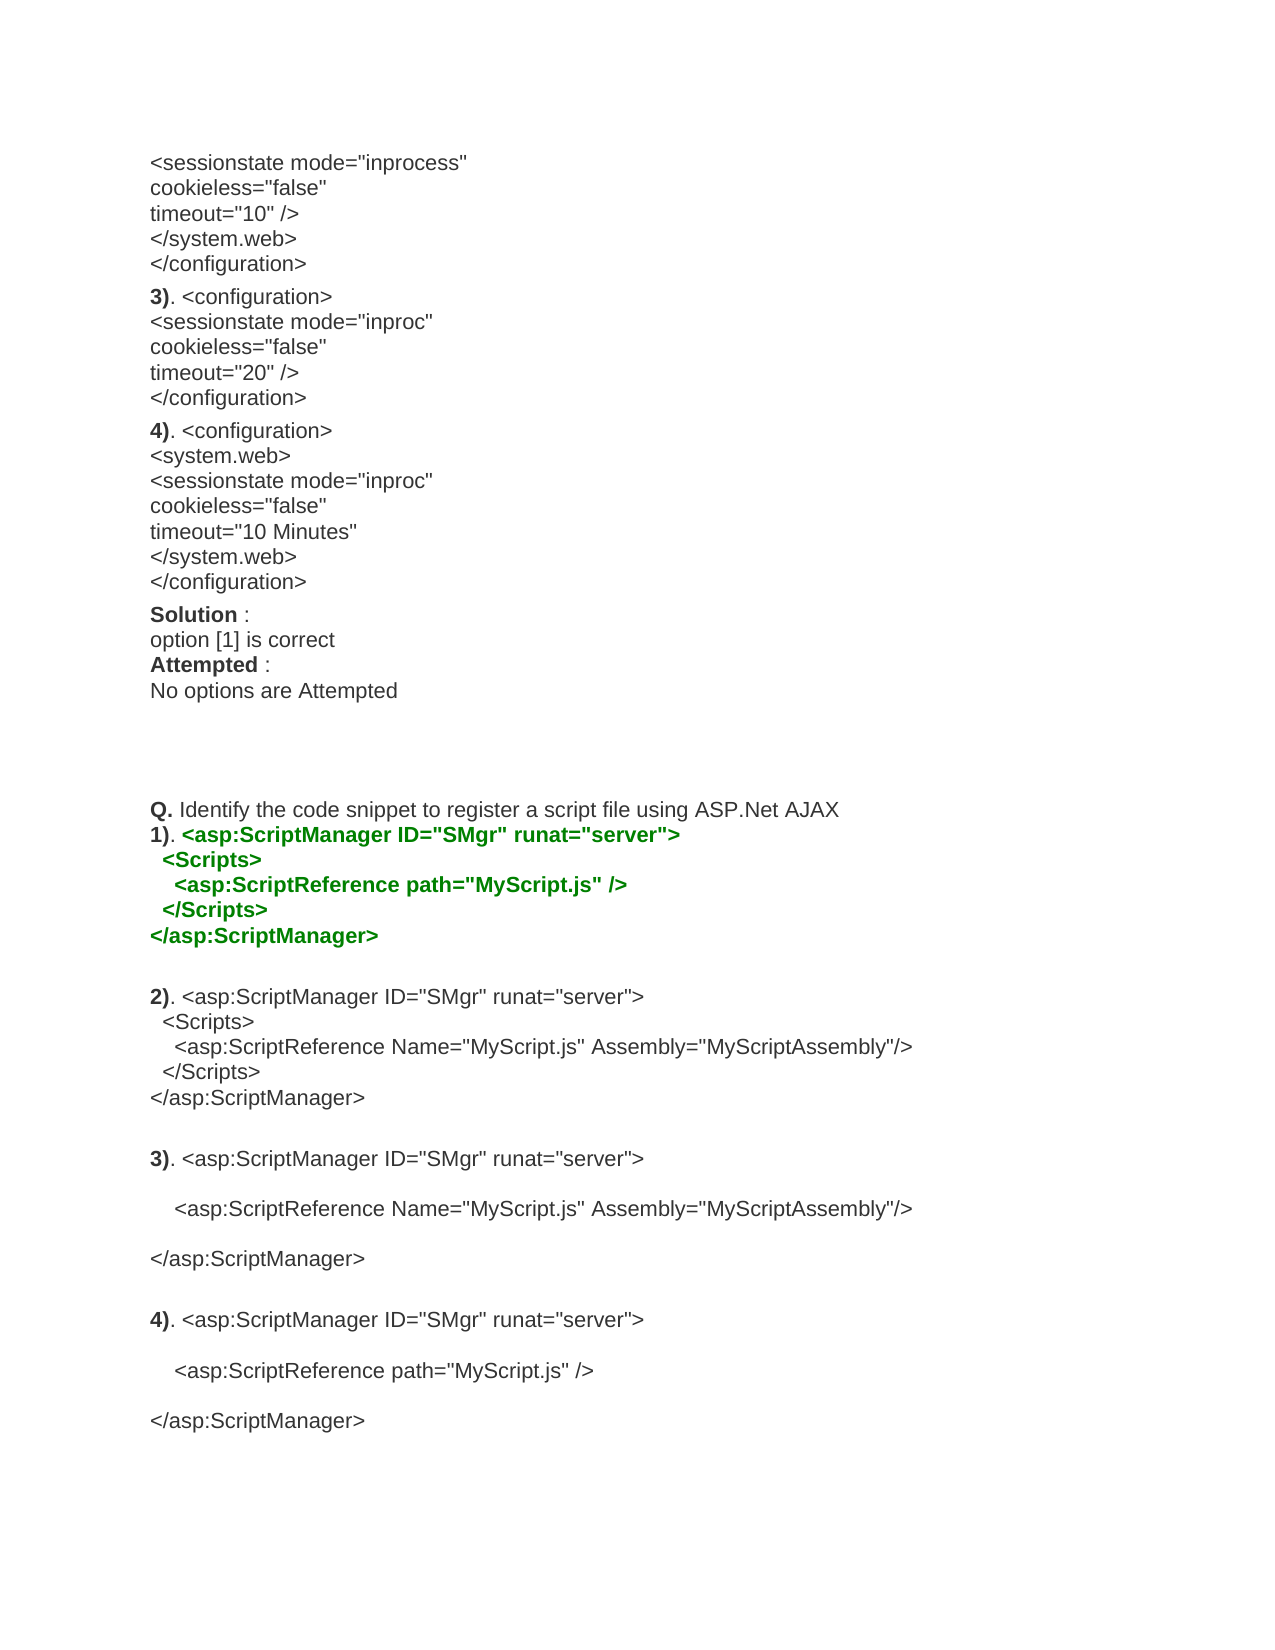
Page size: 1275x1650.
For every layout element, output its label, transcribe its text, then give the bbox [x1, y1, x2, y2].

text 4). <asp:ScriptManager ID="SMgr" runat="server"> <asp:ScriptReference path="MyScript.js" /> </asp:ScriptManager> [150, 1307, 1125, 1461]
text Solution : option [1] is correct [150, 602, 1125, 652]
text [150, 150, 1125, 276]
text Attempted : No options are Attempted [150, 652, 1125, 703]
text 3). <configuration> <sessionstate mode="inproc" cookieless="false" timeout="20" /> </configuration> [150, 284, 1125, 410]
text 1). <asp:ScriptManager ID="SMgr" runat="server"> <Scripts> <asp:ScriptReference path="MyScript.js" /> </Scripts> </asp:ScriptManager> [150, 822, 1125, 976]
text 4). <configuration> <system.web> <sessionstate mode="inproc" cookieless="false" timeout="10 Minutes" </system.web> </configuration> [150, 418, 1125, 594]
text Q. Identify the code snippet to register a script file using ASP.Net AJAX [150, 797, 1125, 822]
text 2). <asp:ScriptManager ID="SMgr" runat="server"> <Scripts> <asp:ScriptReference Name="MyScript.js" Assembly="MyScriptAssembly"/> </Scripts> </asp:ScriptManager> [150, 984, 1125, 1138]
text 3). <asp:ScriptManager ID="SMgr" runat="server"> <asp:ScriptReference Name="MyScript.js" Assembly="MyScriptAssembly"/> </asp:ScriptManager> [150, 1146, 1125, 1299]
